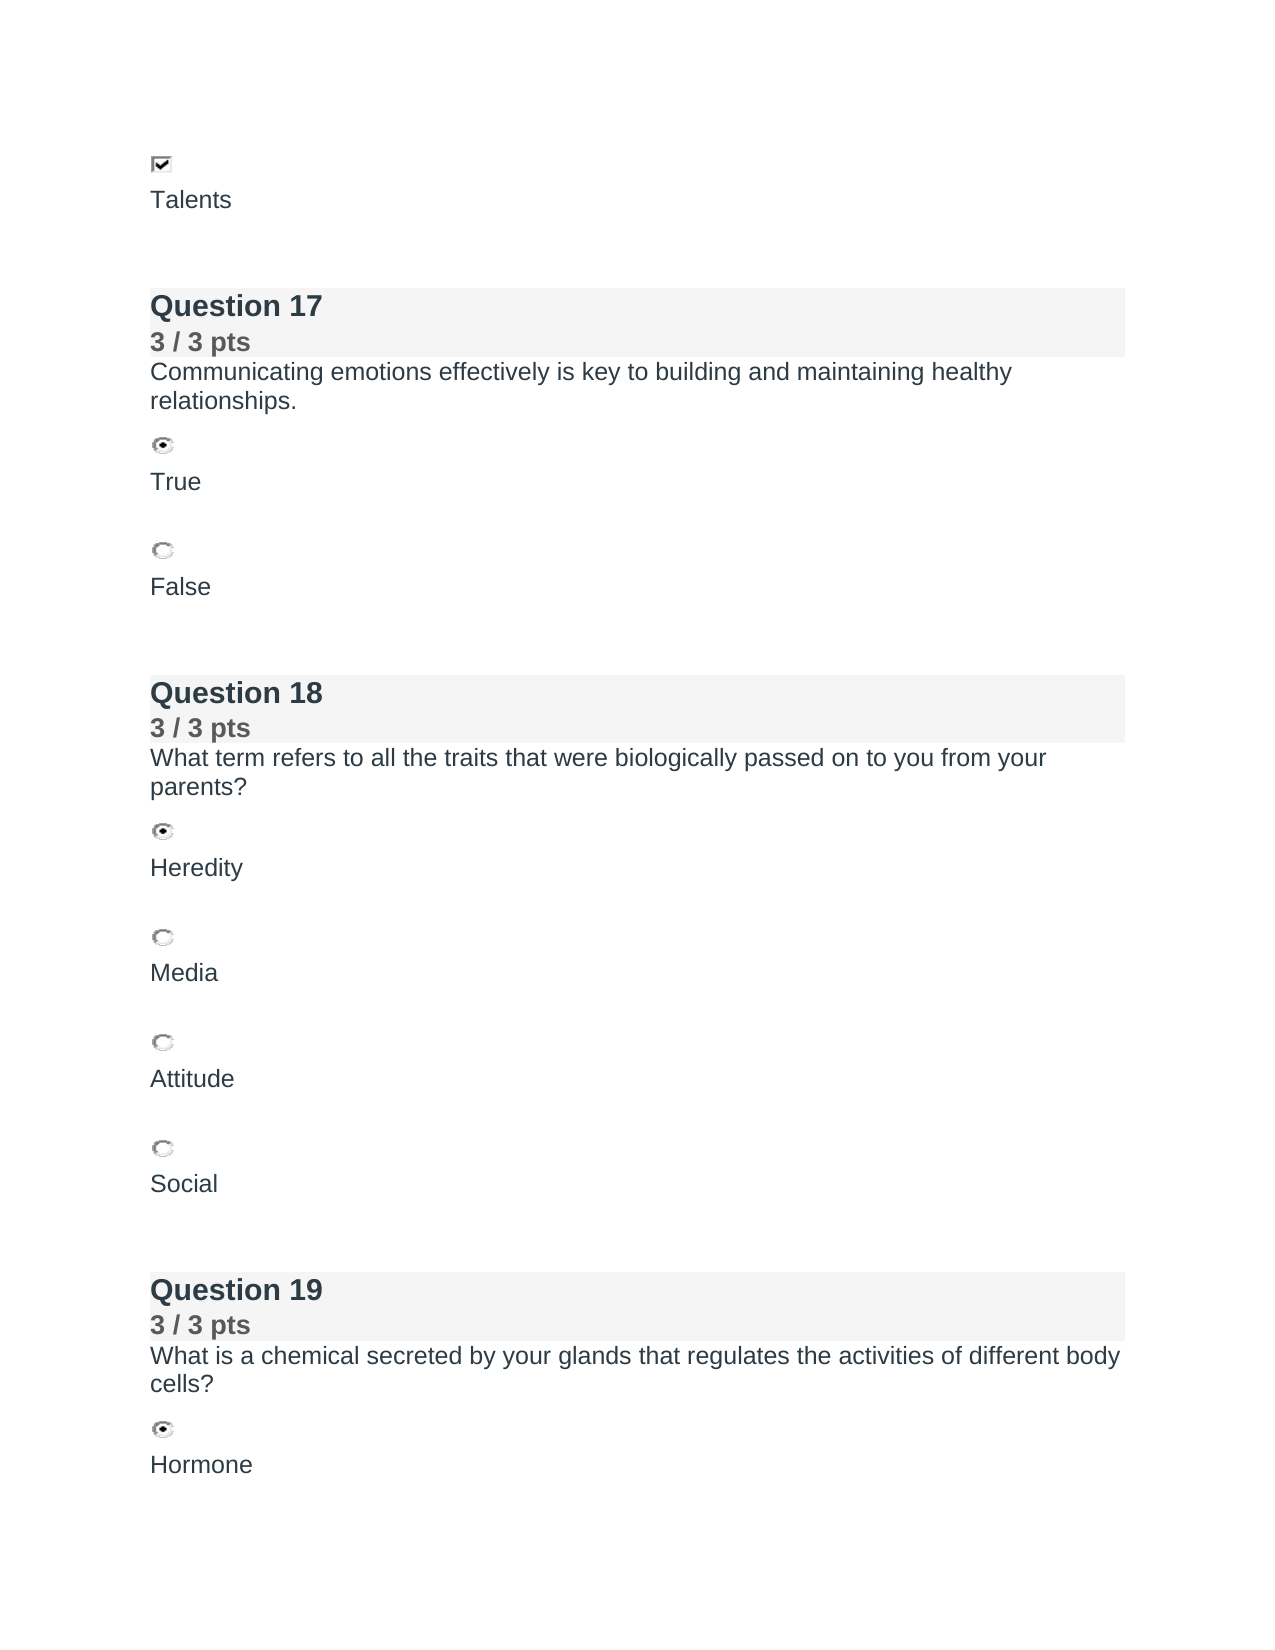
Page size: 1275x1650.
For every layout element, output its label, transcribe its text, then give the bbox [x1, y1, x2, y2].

text 3 / 3 pts [150, 1309, 1125, 1341]
text 3 / 3 pts [150, 712, 1125, 743]
text Question 17 [150, 288, 1125, 323]
text Communicating emotions effectively is key to building and maintaining healthy relationships. [150, 357, 1125, 414]
text Heredity [150, 853, 1125, 882]
text Question 18 [150, 675, 1125, 709]
text True [150, 466, 1125, 495]
text Attitude [150, 1064, 1125, 1092]
text Social [150, 1169, 1125, 1198]
text False [150, 572, 1125, 601]
text Talents [150, 185, 1125, 214]
text Question 19 [150, 1272, 1125, 1307]
text Hormone [150, 1450, 1125, 1479]
text What term refers to all the traits that were biologically passed on to you from your parents? [150, 743, 1125, 801]
text 3 / 3 pts [150, 326, 1125, 357]
text What is a chemical secreted by your glands that regulates the activities of different body cells? [150, 1341, 1125, 1398]
text Media [150, 958, 1125, 987]
